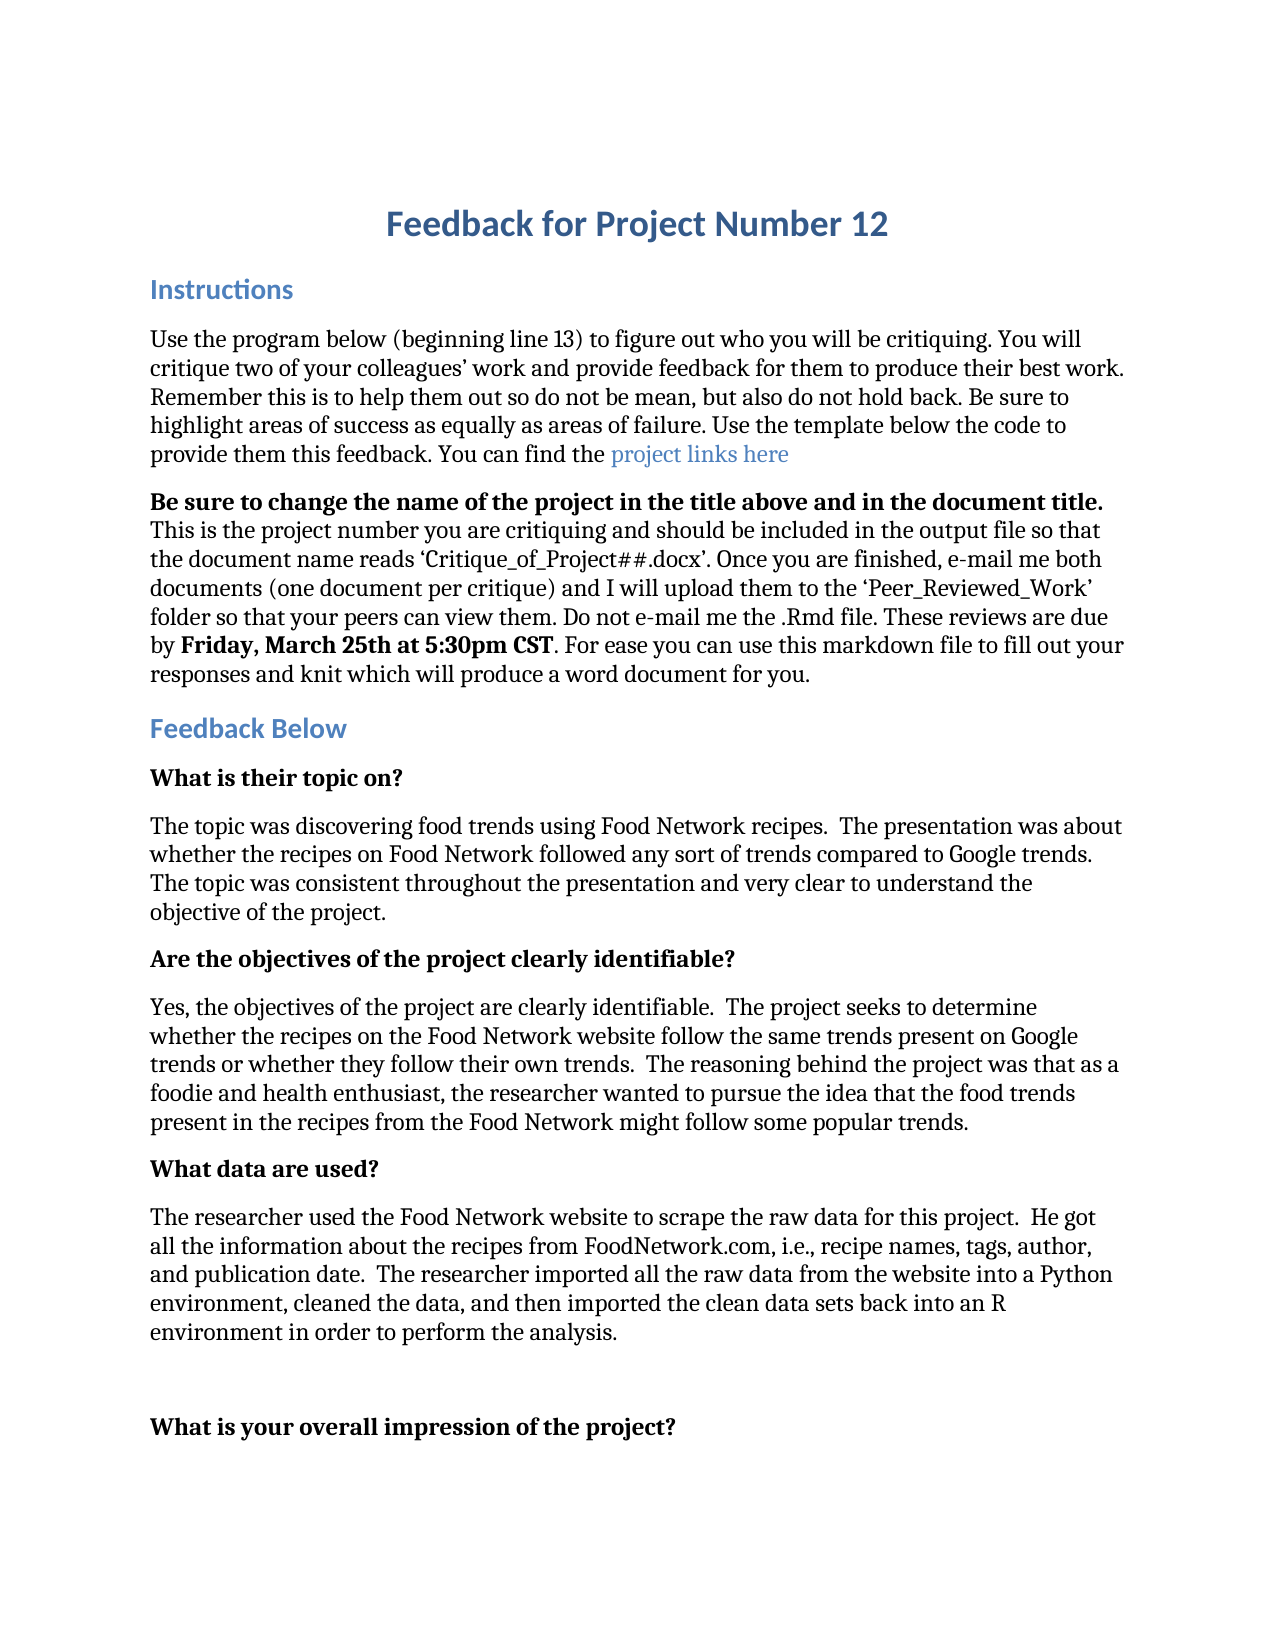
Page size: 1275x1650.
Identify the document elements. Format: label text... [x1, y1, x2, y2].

text The researcher used the Food Network website to scrape the raw data for this project. He got all the information about the recipes from FoodNetwork.com, i.e., recipe names, tags, author, and publication date. The researcher imported all the raw data from the website into a Python environment, cleaned the data, and then imported the clean data sets back into an R environment in order to perform the analysis. [150, 1203, 1125, 1347]
text What is your overall impression of the project? [150, 1413, 1125, 1442]
text Be sure to change the name of the project in the title above and in the document title. This is the project number you are critiquing and should be included in the output file so that the document name reads ‘Critique_of_Project##.docx’. Once you are finished, e-mail me both documents (one document per critique) and I will upload them to the ‘Peer_Reviewed_Work’ folder so that your peers can view them. Do not e-mail me the .Rmd file. These reviews are due by Friday, March 25th at 5:30pm CST. For ease you can use this markdown file to fill out your responses and knit which will produce a word document for you. [150, 488, 1125, 689]
text What is their topic on? [150, 764, 1125, 793]
text Use the program below (beginning line 13) to figure out who you will be critiquing. You will critique two of your colleagues’ work and provide feedback for them to produce their best work. Remember this is to help them out so do not be mean, but also do not hold back. Be sure to highlight areas of success as equally as areas of failure. Use the template below the code to provide them this feedback. You can find the project links here [150, 325, 1125, 469]
subtitle Instructions [150, 271, 1125, 306]
text The topic was discovering food trends using Food Network recipes. The presentation was about whether the recipes on Food Network followed any sort of trends compared to Google trends. The topic was consistent throughout the presentation and very clear to understand the objective of the project. [150, 812, 1125, 927]
text What data are used? [150, 1155, 1125, 1184]
text Are the objectives of the project clearly identifiable? [150, 945, 1125, 974]
text Yes, the objectives of the project are clearly identifiable. The project seeks to determine whether the recipes on the Food Network website follow the same trends present on Google trends or whether they follow their own trends. The reasoning behind the project was that as a foodie and health enthusiast, the researcher wanted to pursue the idea that the food trends present in the recipes from the Food Network might follow some popular trends. [150, 993, 1125, 1137]
subtitle Feedback Below [150, 710, 1125, 745]
title Feedback for Project Number 12 [150, 200, 1125, 246]
